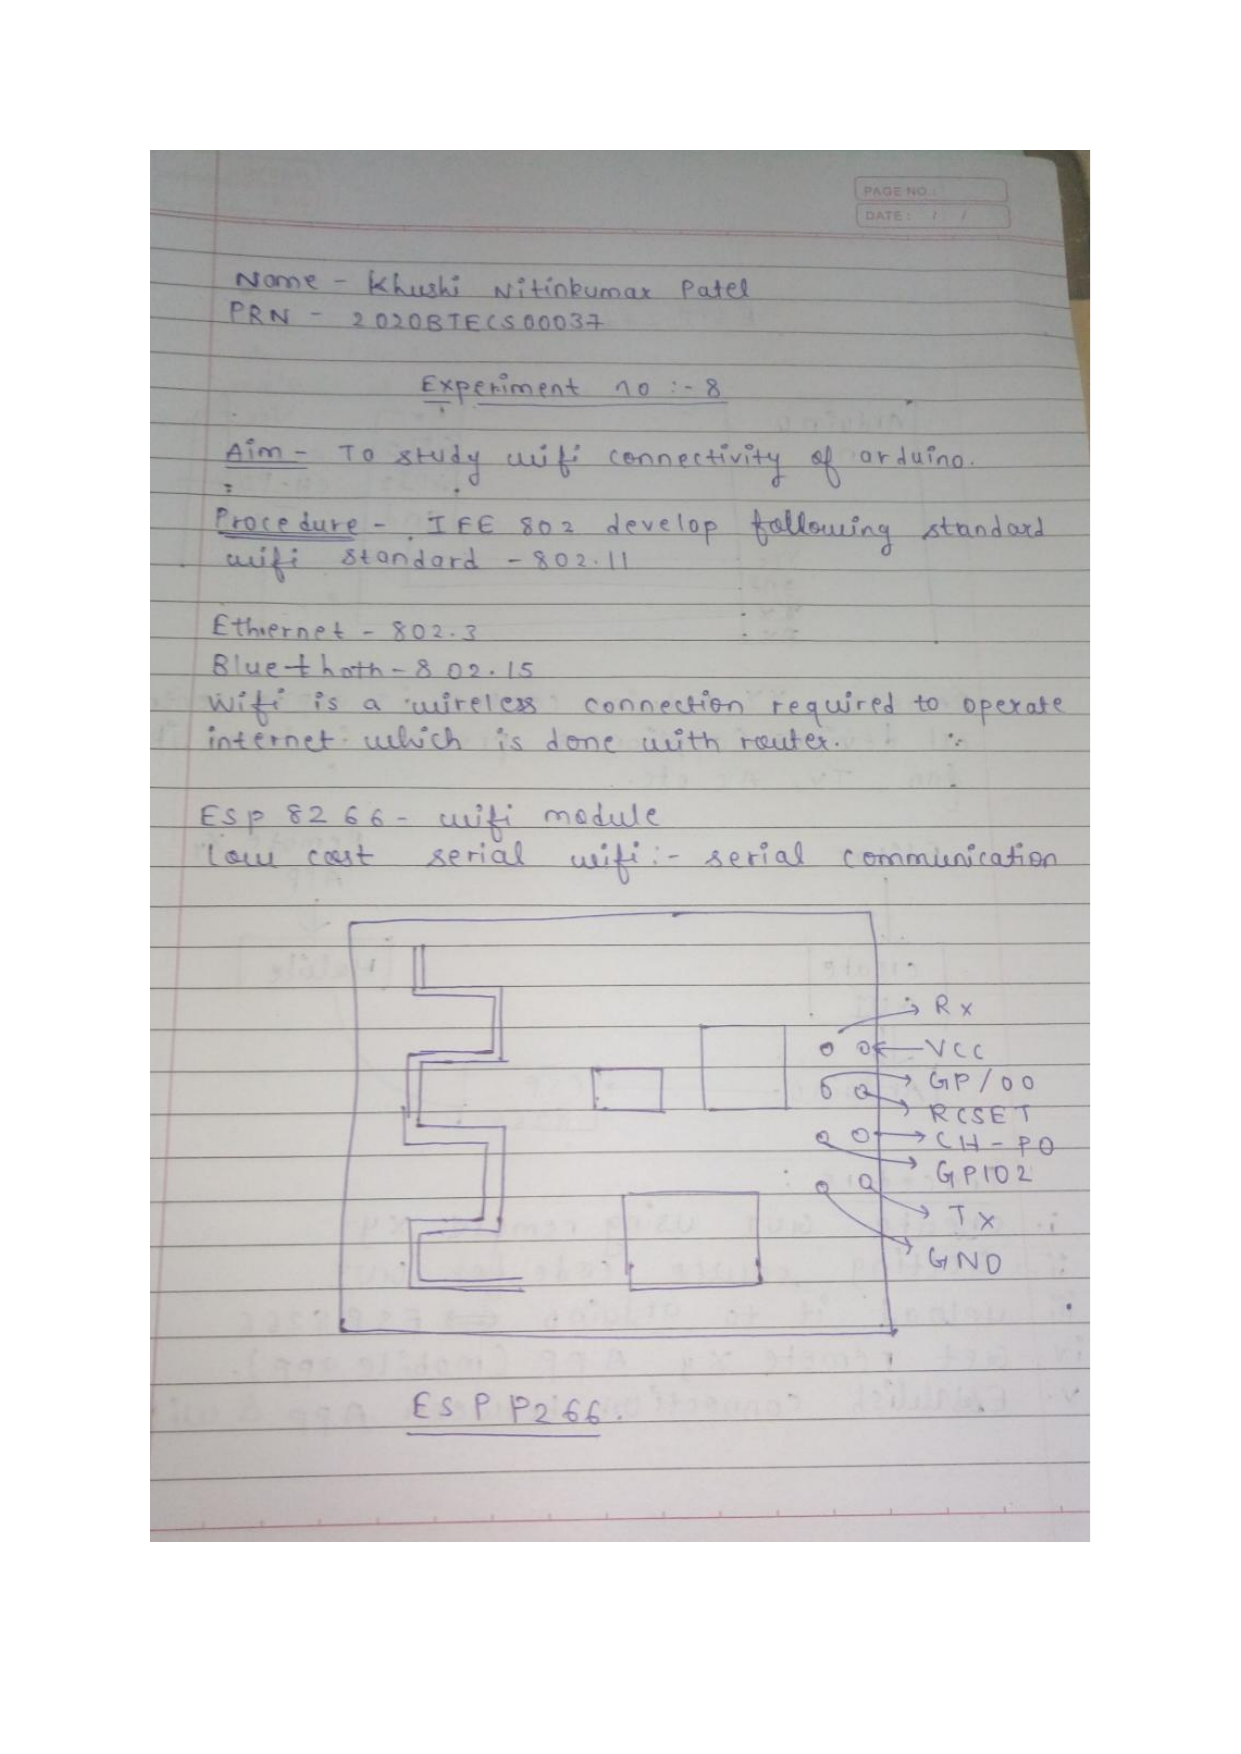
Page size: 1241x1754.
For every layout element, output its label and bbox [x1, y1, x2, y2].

picture [150, 150, 1091, 1542]
